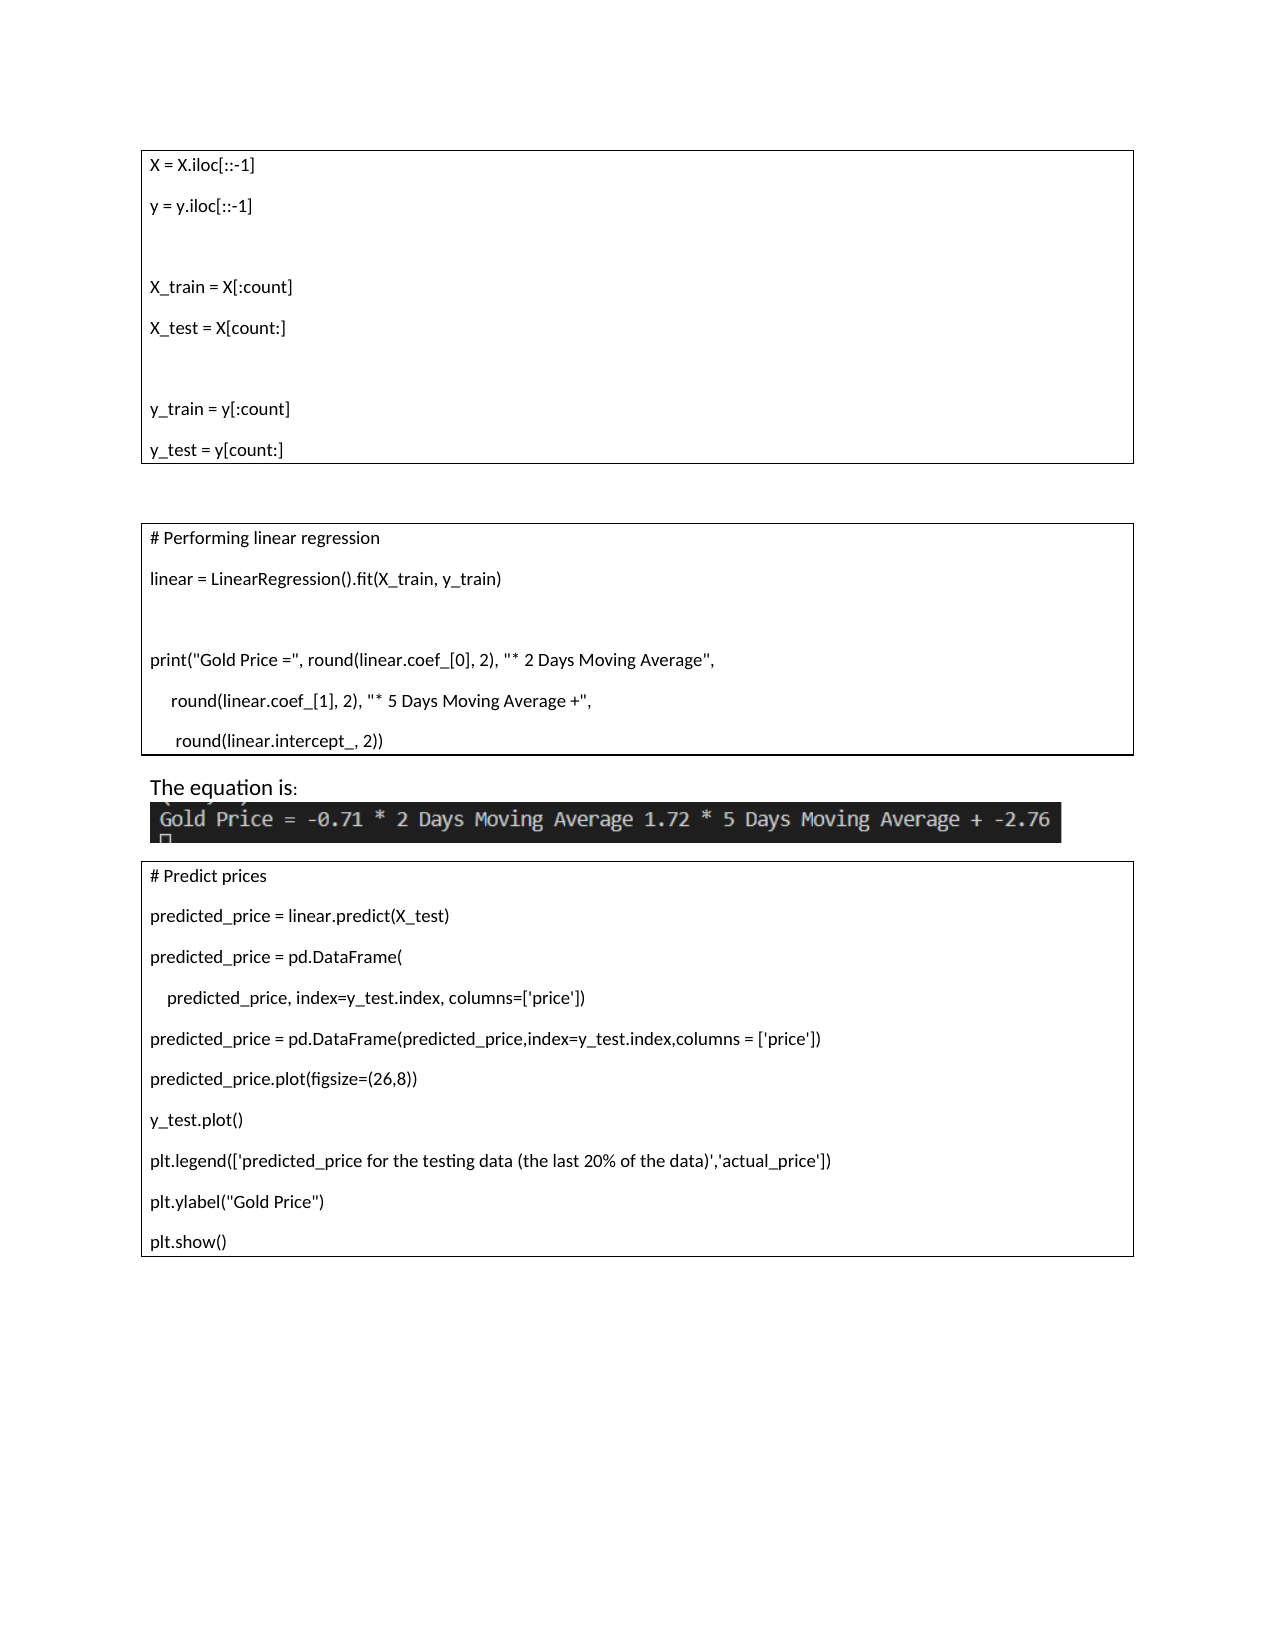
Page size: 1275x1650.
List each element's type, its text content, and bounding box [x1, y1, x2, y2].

text predicted_price.plot(figsize=(26,8)) [142, 1064, 1133, 1091]
text X = X.iloc[::-1] [142, 151, 1133, 176]
text round(linear.coef_[1], 2), "* 5 Days Moving Average +", [142, 686, 1133, 712]
text predicted_price = pd.DataFrame( [142, 942, 1133, 968]
text plt.legend(['predicted_price for the testing data (the last 20% of the data)','actual_price']) [142, 1146, 1133, 1172]
text print("Gold Price =", round(linear.coef_[0], 2), "* 2 Days Moving Average", [142, 645, 1133, 671]
text # Predict prices [142, 862, 1133, 887]
text plt.ylabel("Gold Price") [142, 1187, 1133, 1213]
text y = y.iloc[::-1] [142, 191, 1133, 217]
text y_train = y[:count] [142, 394, 1133, 420]
text y_test.plot() [142, 1105, 1133, 1131]
text X_test = X[count:] [142, 313, 1133, 339]
text X_train = X[:count] [142, 272, 1133, 298]
text round(linear.intercept_, 2)) [142, 726, 1133, 754]
text predicted_price = pd.DataFrame(predicted_price,index=y_test.index,columns = ['price']) [142, 1024, 1133, 1050]
text # Performing linear regression [142, 524, 1133, 549]
text predicted_price, index=y_test.index, columns=['price']) [142, 983, 1133, 1009]
text plt.show() [142, 1227, 1133, 1256]
text y_test = y[count:] [142, 435, 1133, 463]
text predicted_price = linear.predict(X_test) [142, 902, 1133, 928]
picture [150, 802, 1062, 843]
text linear = LinearRegression().fit(X_train, y_train) [142, 563, 1133, 589]
